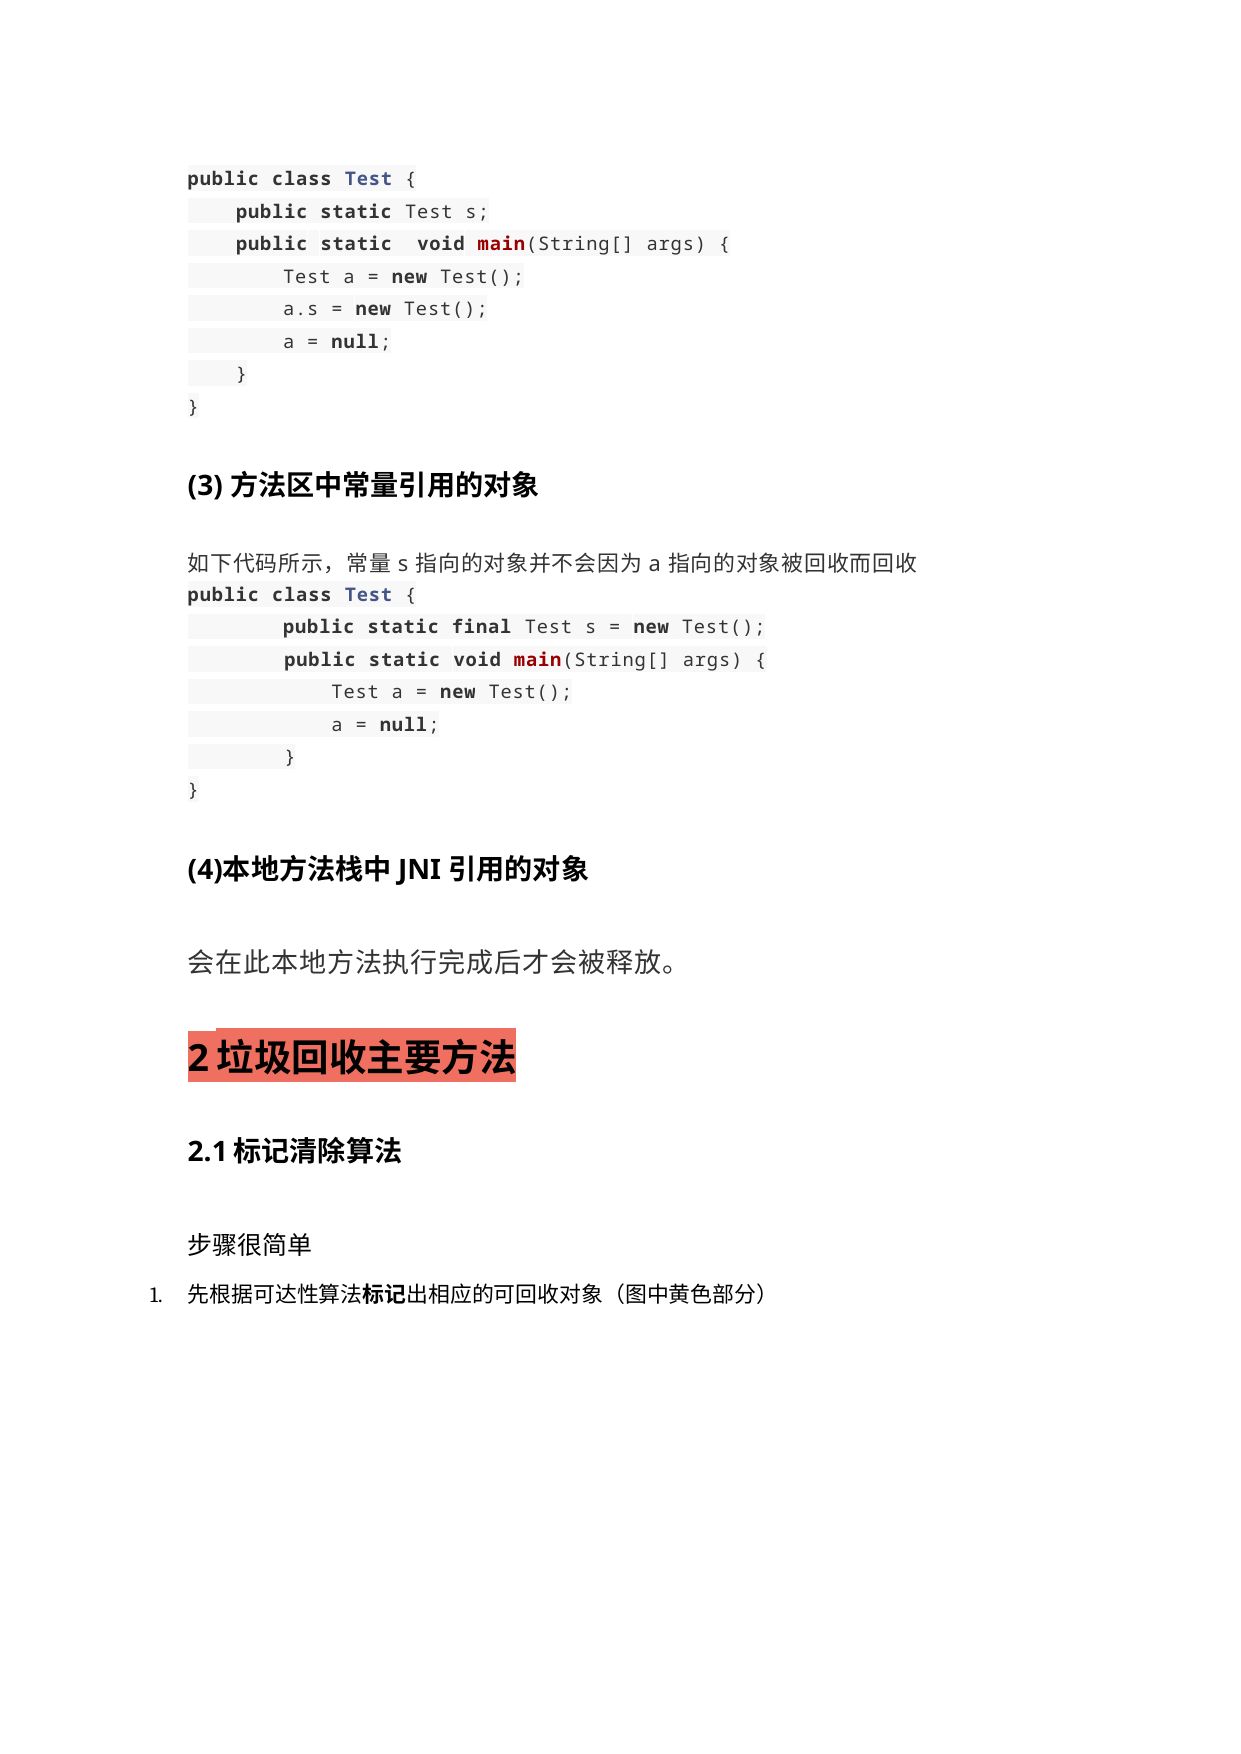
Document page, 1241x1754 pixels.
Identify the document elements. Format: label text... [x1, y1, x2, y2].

subtitle 2垃圾回收主要方法 [187, 1023, 1053, 1088]
text 步骤很简单 [187, 1211, 1053, 1276]
subtitle 2.1标记清除算法 [187, 1117, 1053, 1182]
text public class Test { public static final Test s = new Test(); public static void main(String[] args) { Test a = new Test(); a = null; } } [187, 578, 1053, 805]
text 会在此本地方法执行完成后才会被释放。 [187, 929, 1053, 994]
subtitle (3) 方法区中常量引用的对象 [187, 451, 1053, 516]
text public class Test { public static Test s; public static void main(String[] args) { Test a = new Test(); a.s = new Test(); a = null; } } [187, 162, 1053, 422]
list 先根据可达性算法标记出相应的可回收对象（图中黄色部分） [150, 1276, 1053, 1309]
text 如下代码所示，常量 s 指向的对象并不会因为 a 指向的对象被回收而回收 [187, 545, 1053, 578]
subtitle (4)本地方法栈中 JNI 引用的对象 [187, 834, 1053, 899]
